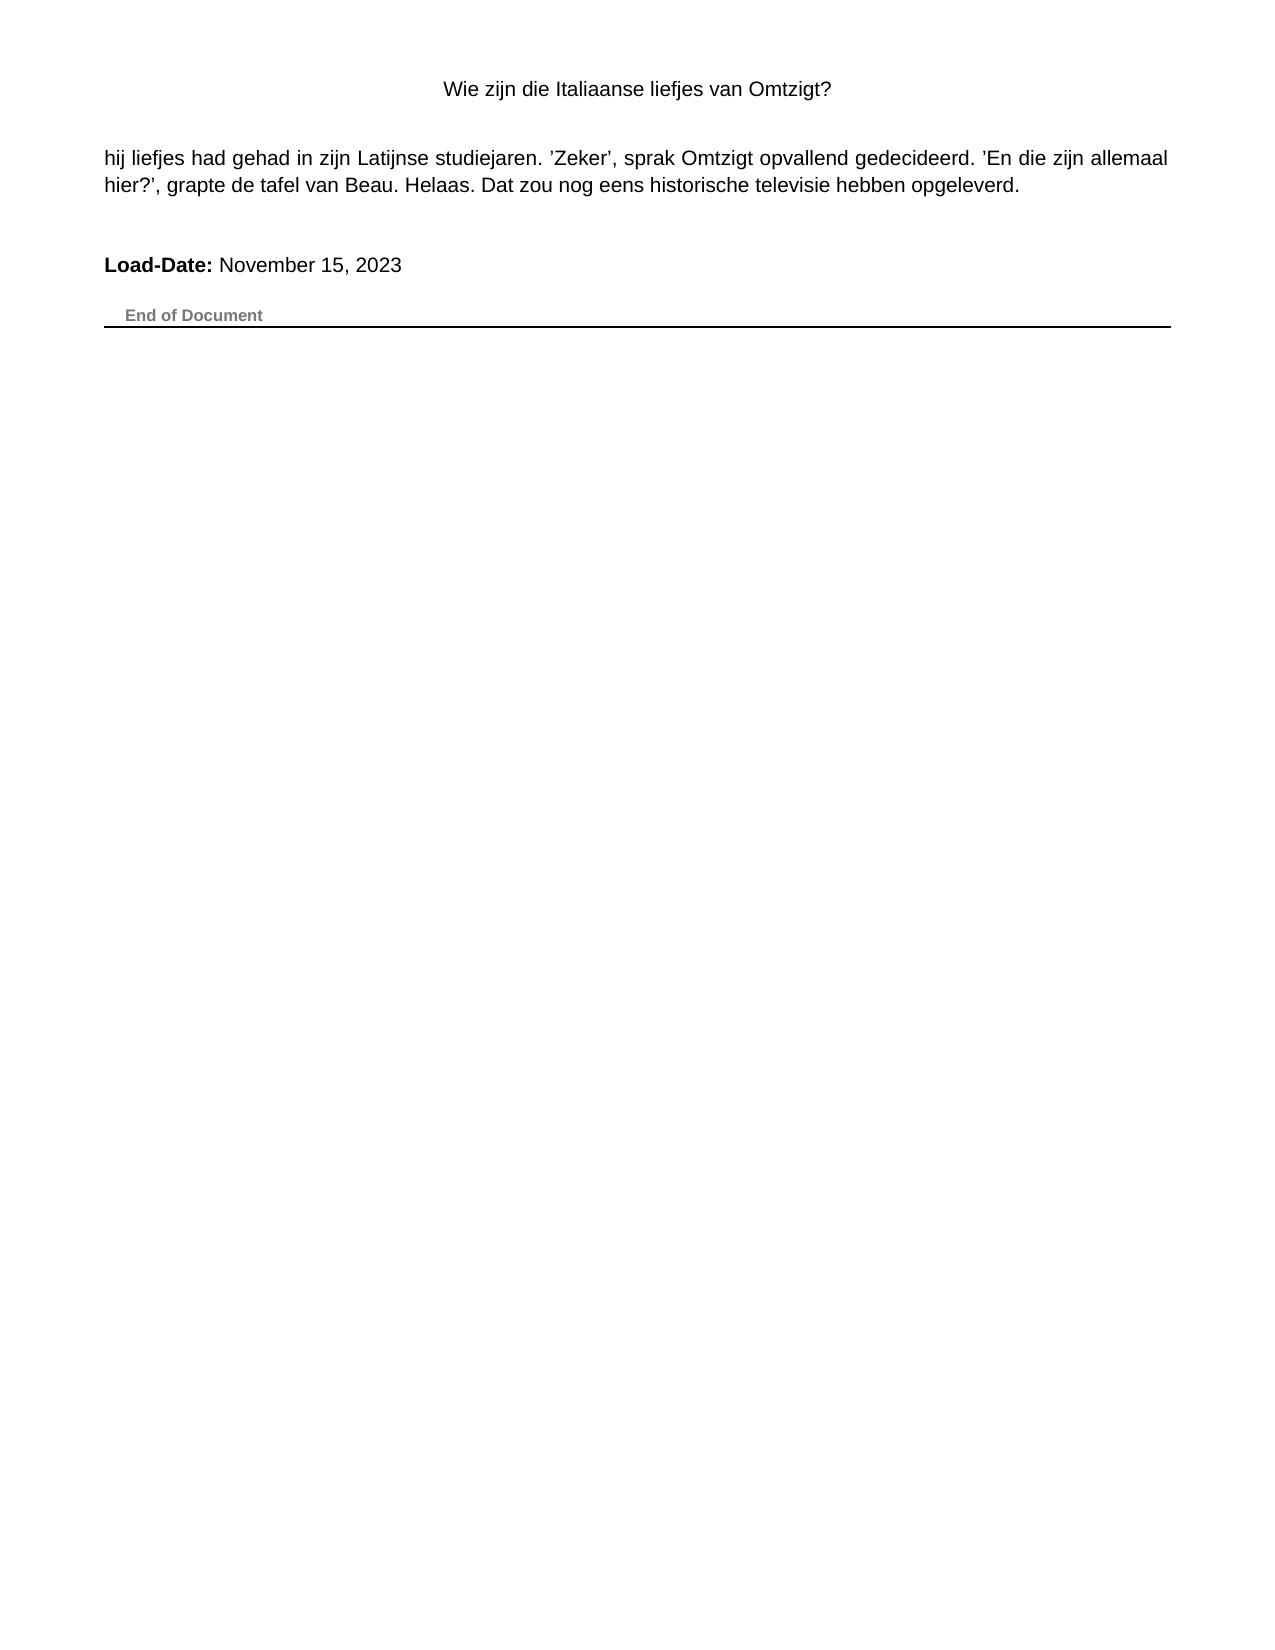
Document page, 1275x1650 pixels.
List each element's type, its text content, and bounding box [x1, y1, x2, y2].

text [104, 142, 1171, 196]
text Load-Date: November 15, 2023 [104, 221, 1171, 277]
text End of Document [125, 306, 1171, 325]
